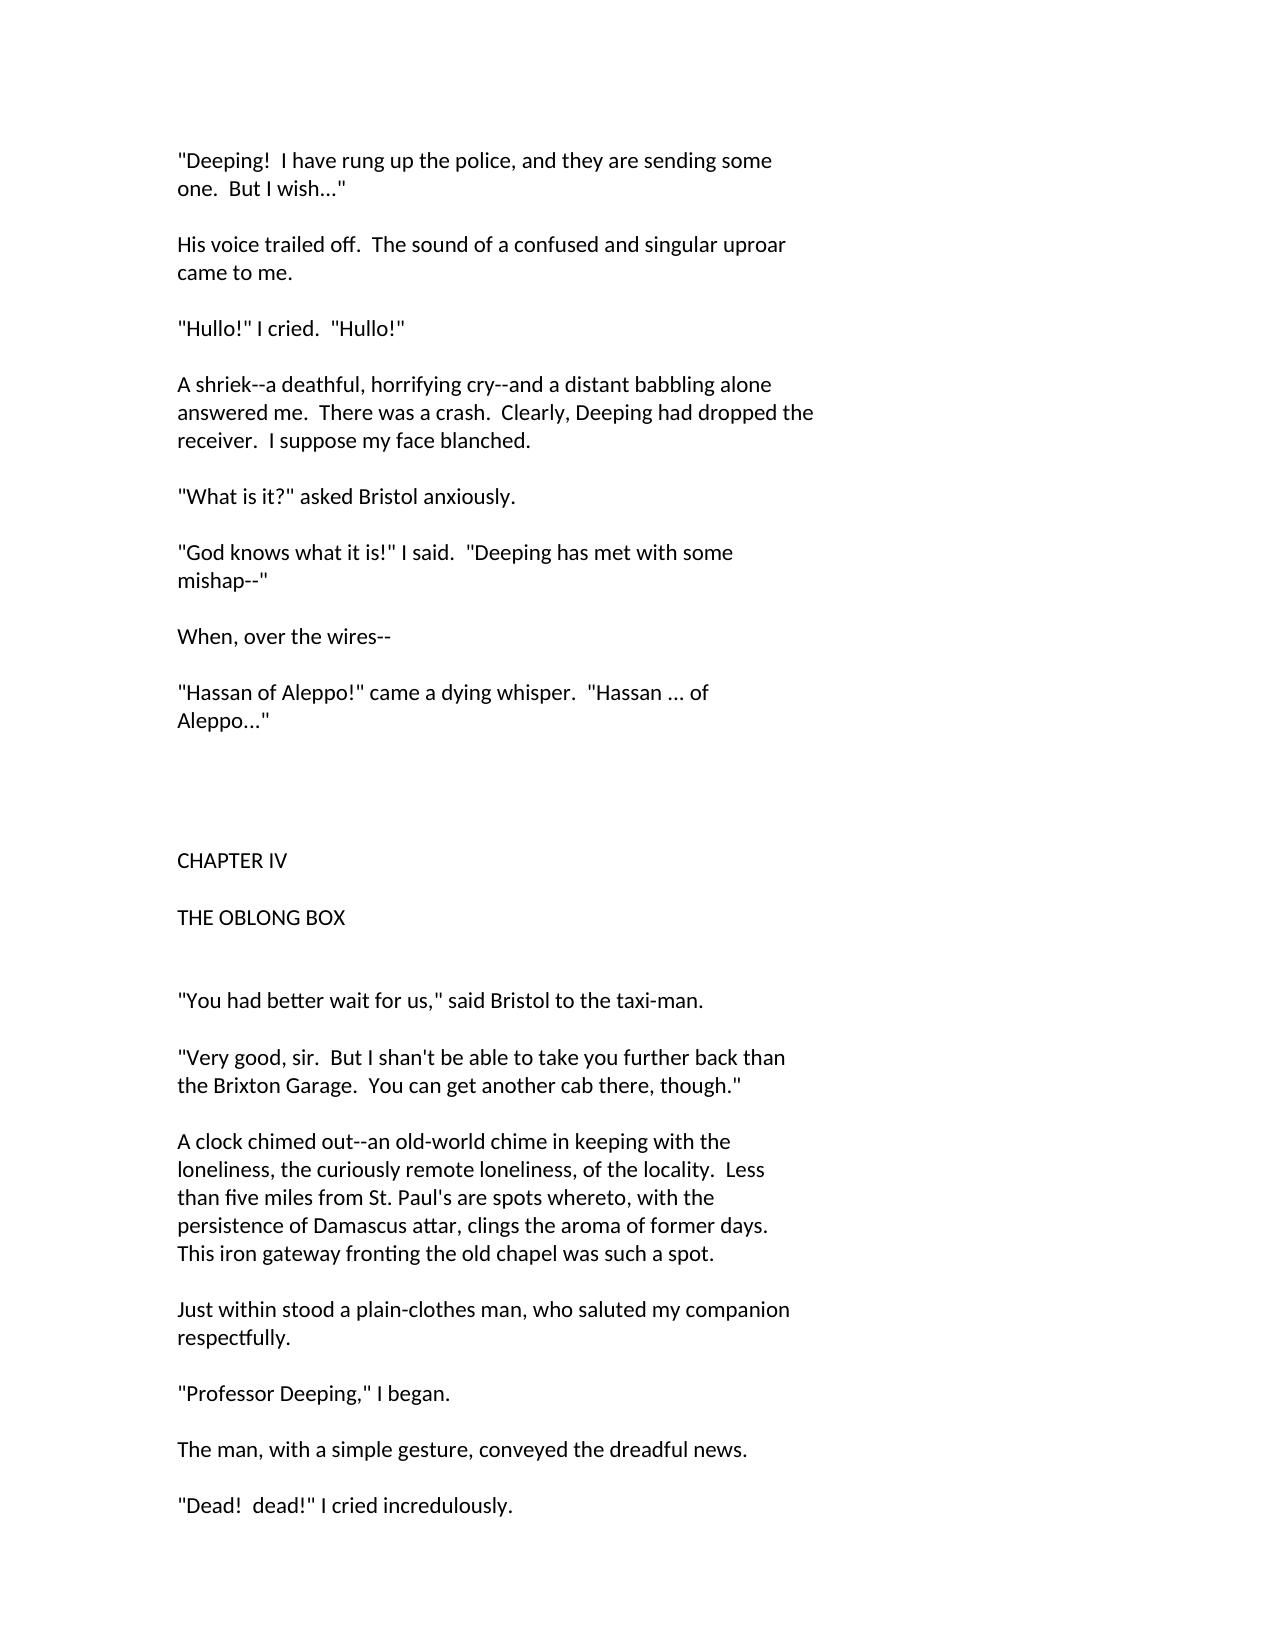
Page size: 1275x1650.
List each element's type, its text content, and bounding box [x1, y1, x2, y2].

text answered me. There was a crash. Clearly, Deeping had dropped the [177, 398, 1186, 426]
text THE OBLONG BOX [177, 903, 1186, 931]
text "What is it?" asked Bristol anxiously. [177, 482, 1186, 510]
text "Hullo!" I cried. "Hullo!" [177, 314, 1186, 342]
text "Hassan of Aleppo!" came a dying whisper. "Hassan ... of [177, 678, 1186, 706]
text When, over the wires-- [177, 622, 1186, 650]
text the Brixton Garage. You can get another cab there, though." [177, 1071, 1186, 1099]
text His voice trailed off. The sound of a confused and singular uproar [177, 230, 1186, 258]
text persistence of Damascus attar, clings the aroma of former days. [177, 1211, 1186, 1239]
text receiver. I suppose my face blanched. [177, 426, 1186, 454]
text CHAPTER IV [177, 847, 1186, 874]
text mishap--" [177, 566, 1186, 594]
text "Professor Deeping," I began. [177, 1379, 1186, 1407]
text "You had better wait for us," said Bristol to the taxi-man. [177, 987, 1186, 1015]
text Just within stood a plain-clothes man, who saluted my companion [177, 1295, 1186, 1323]
text The man, with a simple gesture, conveyed the dreadful news. [177, 1435, 1186, 1463]
text respectfully. [177, 1323, 1186, 1351]
text "Deeping! I have rung up the police, and they are sending some [177, 146, 1186, 174]
text A clock chimed out--an old-world chime in keeping with the [177, 1127, 1186, 1155]
text This iron gateway fronting the old chapel was such a spot. [177, 1239, 1186, 1267]
text Aleppo..." [177, 706, 1186, 734]
text "Dead! dead!" I cried incredulously. [177, 1491, 1186, 1519]
text than five miles from St. Paul's are spots whereto, with the [177, 1183, 1186, 1211]
text one. But I wish..." [177, 174, 1186, 202]
text came to me. [177, 258, 1186, 286]
text "Very good, sir. But I shan't be able to take you further back than [177, 1043, 1186, 1071]
text loneliness, the curiously remote loneliness, of the locality. Less [177, 1155, 1186, 1183]
text A shriek--a deathful, horrifying cry--and a distant babbling alone [177, 370, 1186, 398]
text "God knows what it is!" I said. "Deeping has met with some [177, 538, 1186, 566]
